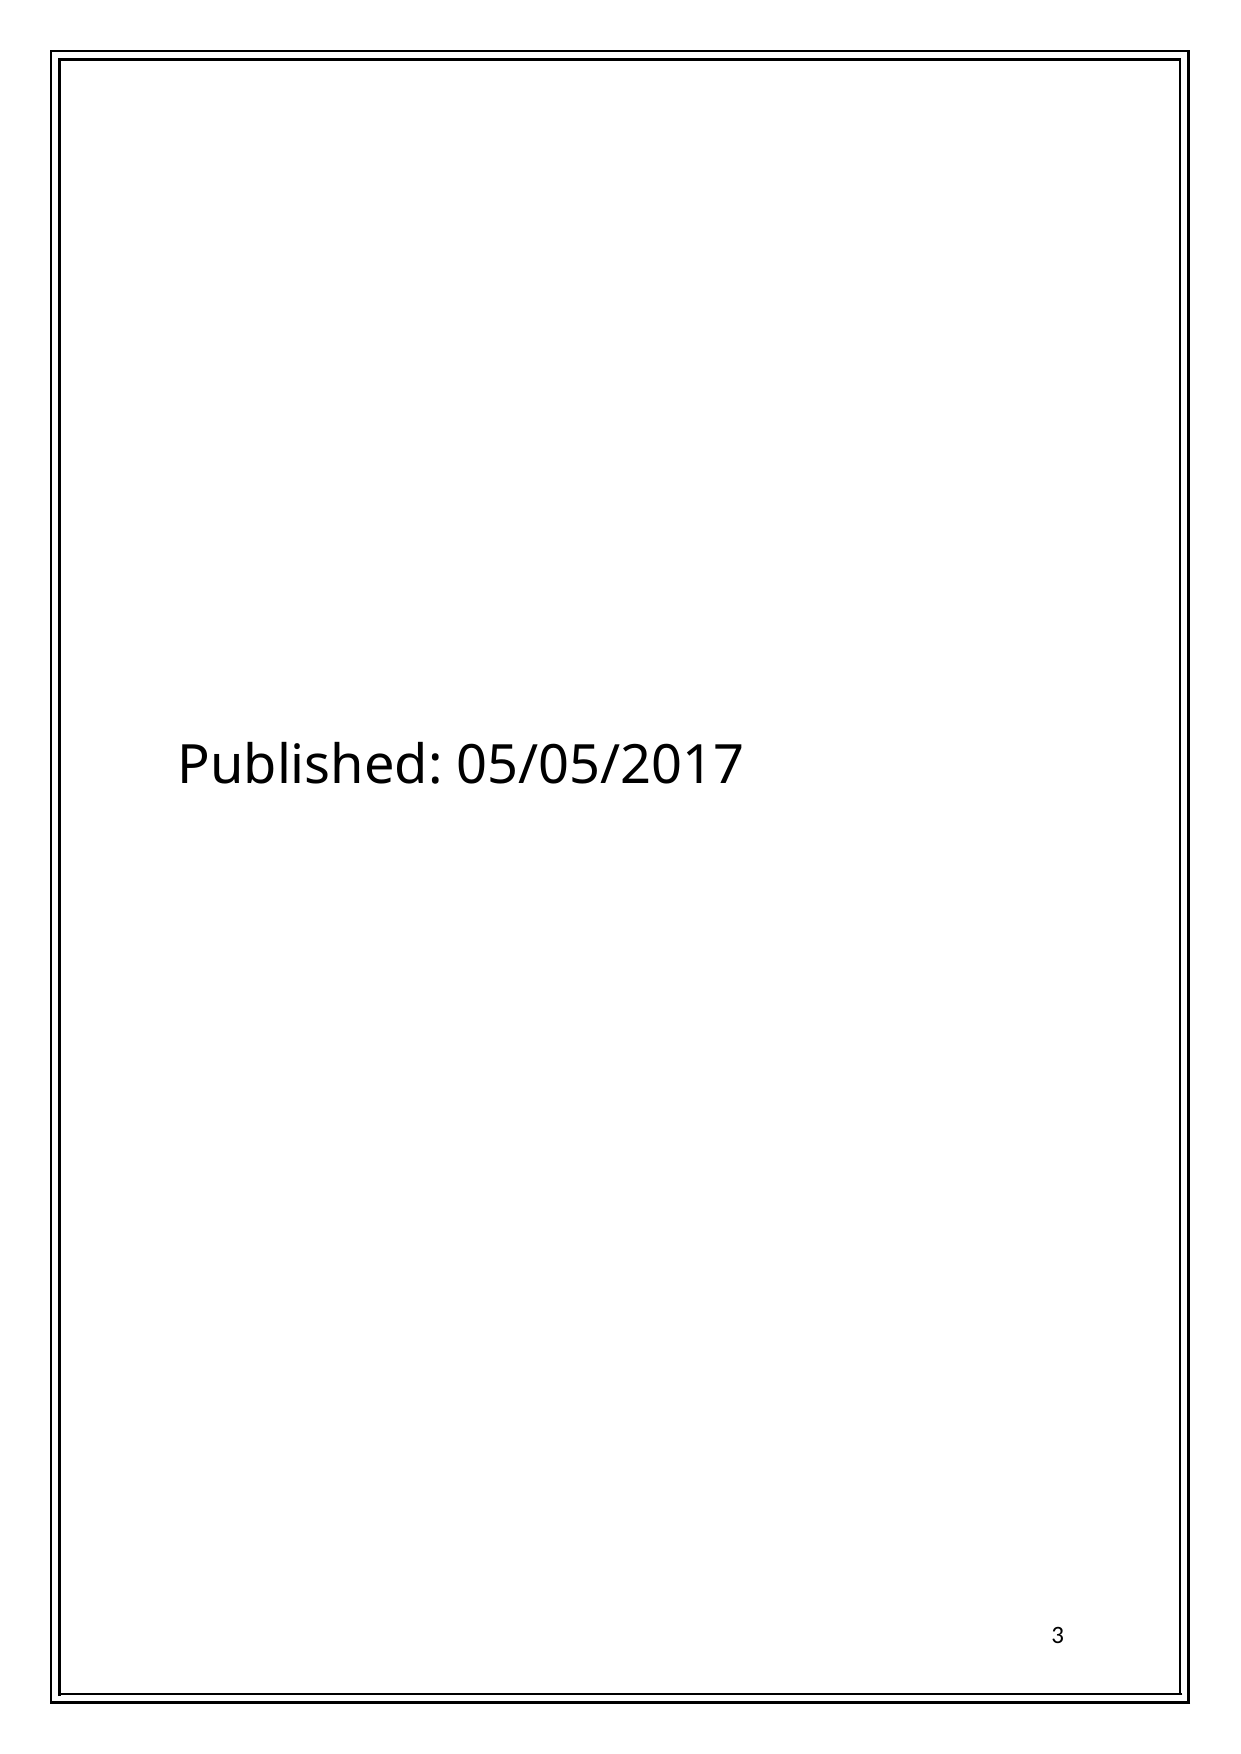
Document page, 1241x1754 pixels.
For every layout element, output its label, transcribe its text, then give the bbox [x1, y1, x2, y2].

text Published: 05/05/2017 [177, 725, 1063, 799]
